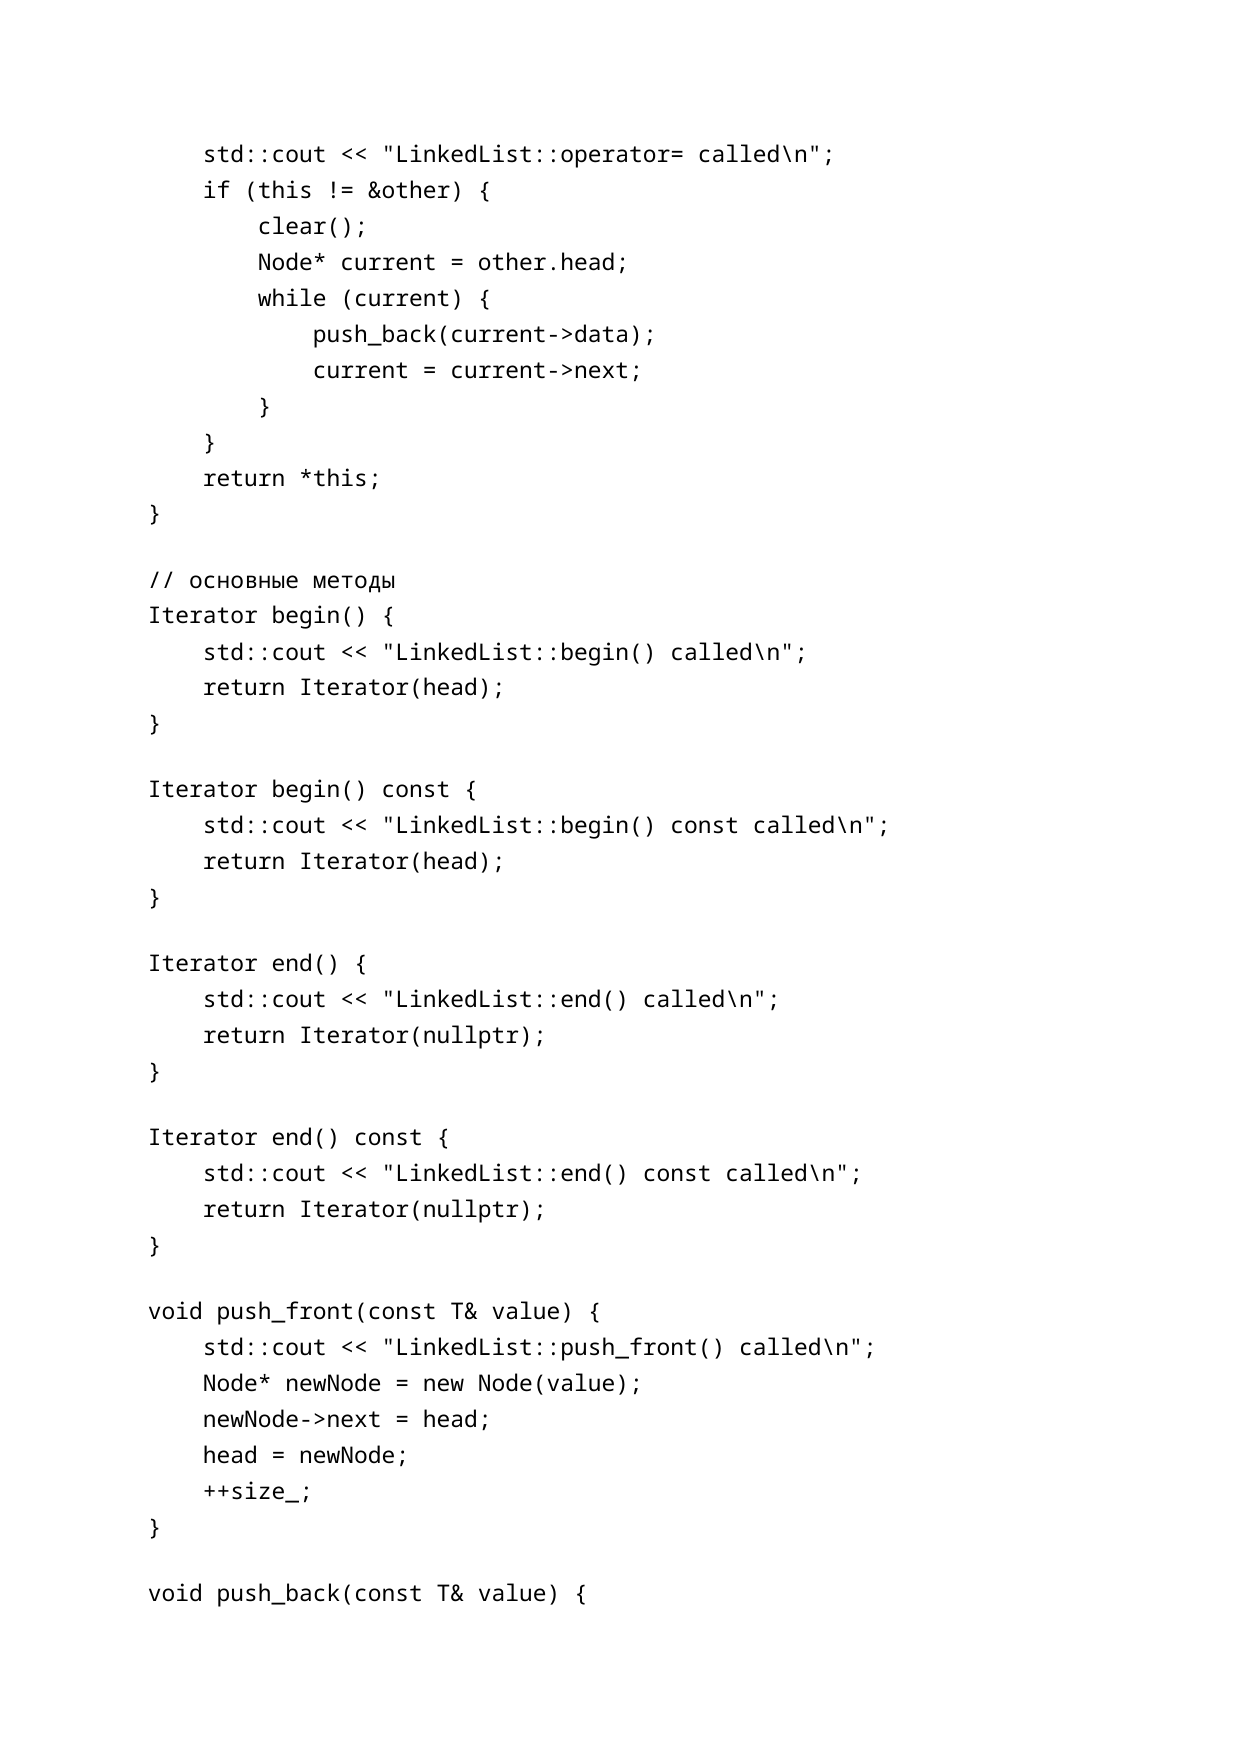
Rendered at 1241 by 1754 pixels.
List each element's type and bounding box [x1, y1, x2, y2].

text [148, 138, 1152, 1608]
